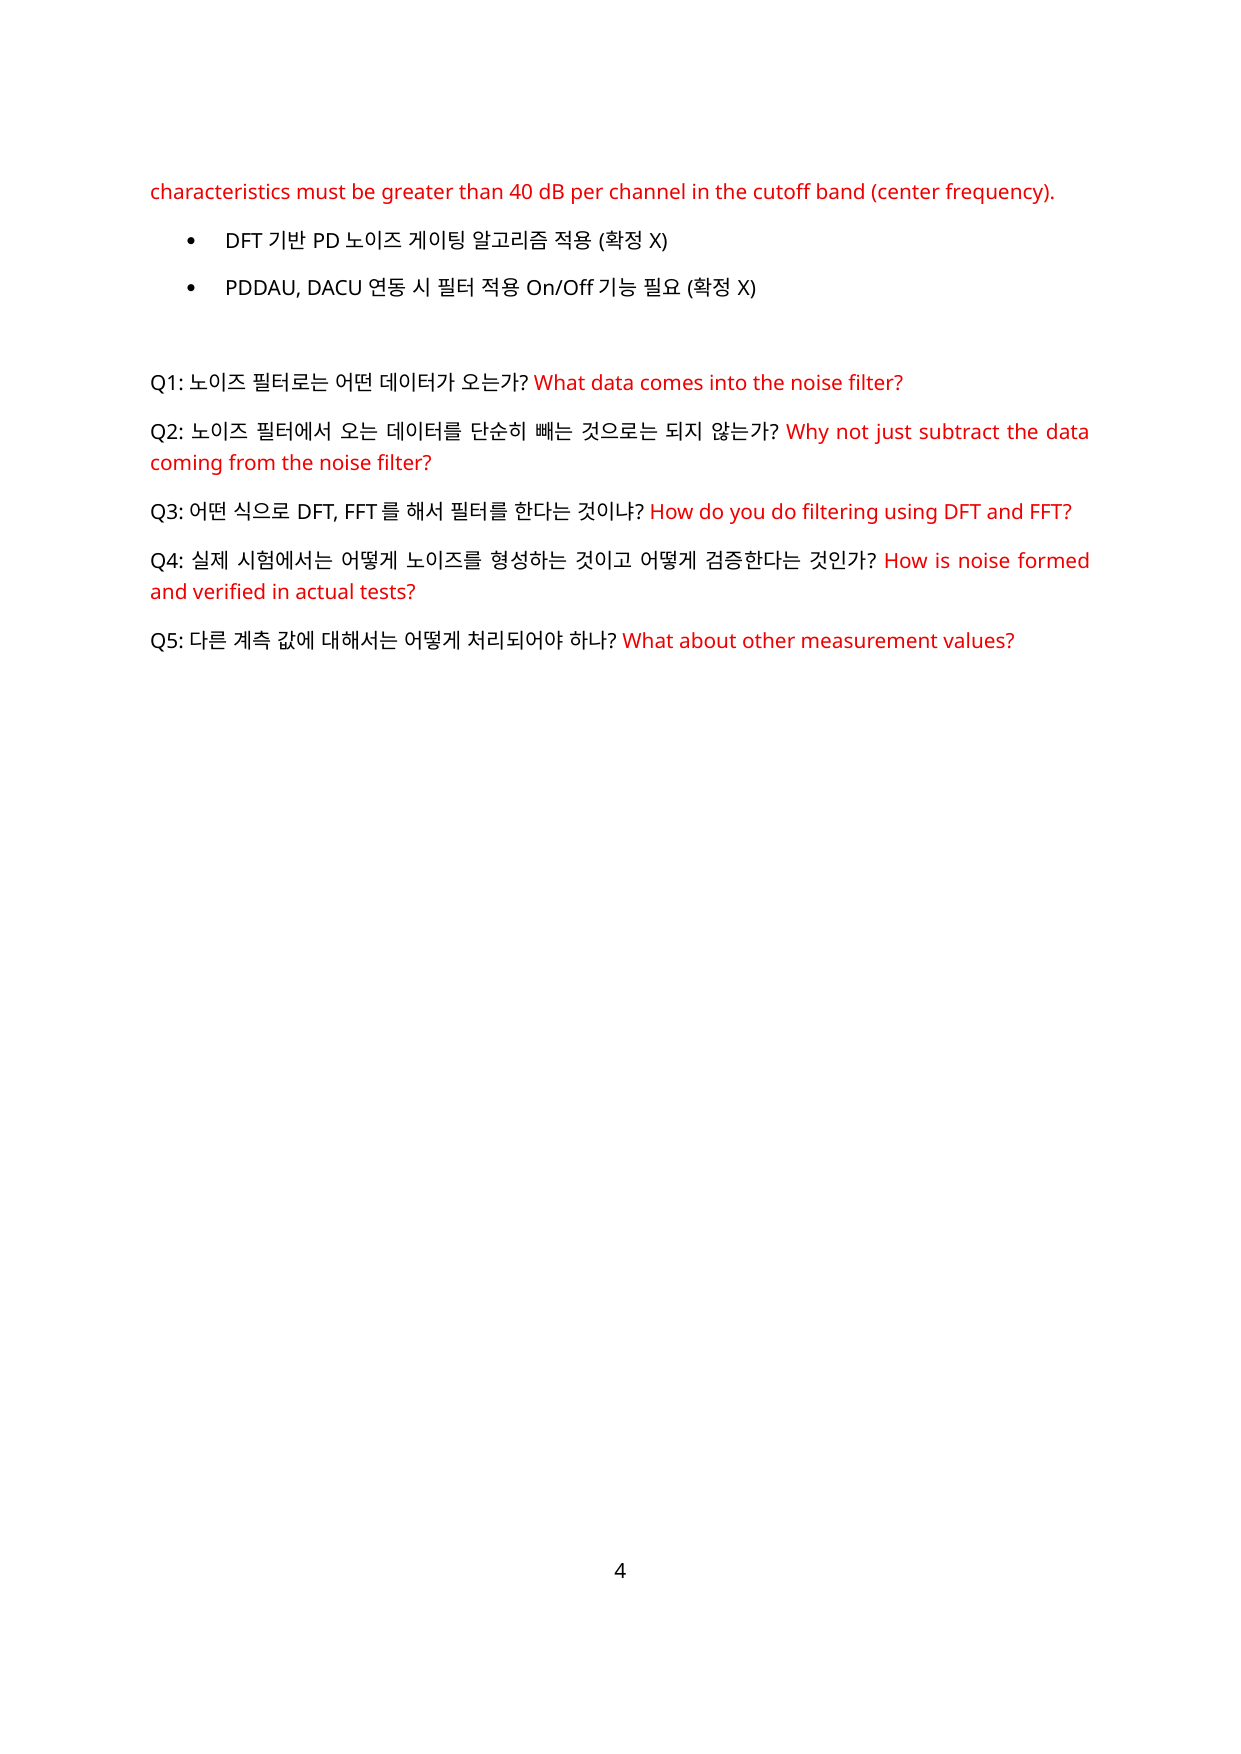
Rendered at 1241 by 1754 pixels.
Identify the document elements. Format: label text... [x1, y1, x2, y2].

text Q3: 어떤 식으로 DFT, FFT를 해서 필터를 한다는 것이냐? How do you do filtering using DFT and FFT? [150, 495, 1090, 525]
list DFT 기반 PD 노이즈 게이팅 알고리즘 적용 (확정 X) [187, 224, 1090, 255]
text Q5: 다른 계측 값에 대해서는 어떻게 처리되어야 하나? What about other measurement values? [150, 624, 1090, 654]
text Q1: 노이즈 필터로는 어떤 데이터가 오는가? What data comes into the noise filter? [150, 366, 1090, 396]
text Q2: 노이즈 필터에서 오는 데이터를 단순히 빼는 것으로는 되지 않는가? Why not just subtract the data coming from the noise filter? [150, 415, 1090, 476]
list PDDAU, DACU 연동 시 필터 적용 On/Off 기능 필요 (확정 X) [187, 271, 1090, 302]
text Q4: 실제 시험에서는 어떻게 노이즈를 형성하는 것이고 어떻게 검증한다는 것인가? How is noise formed and verified in actual tests? [150, 544, 1090, 605]
